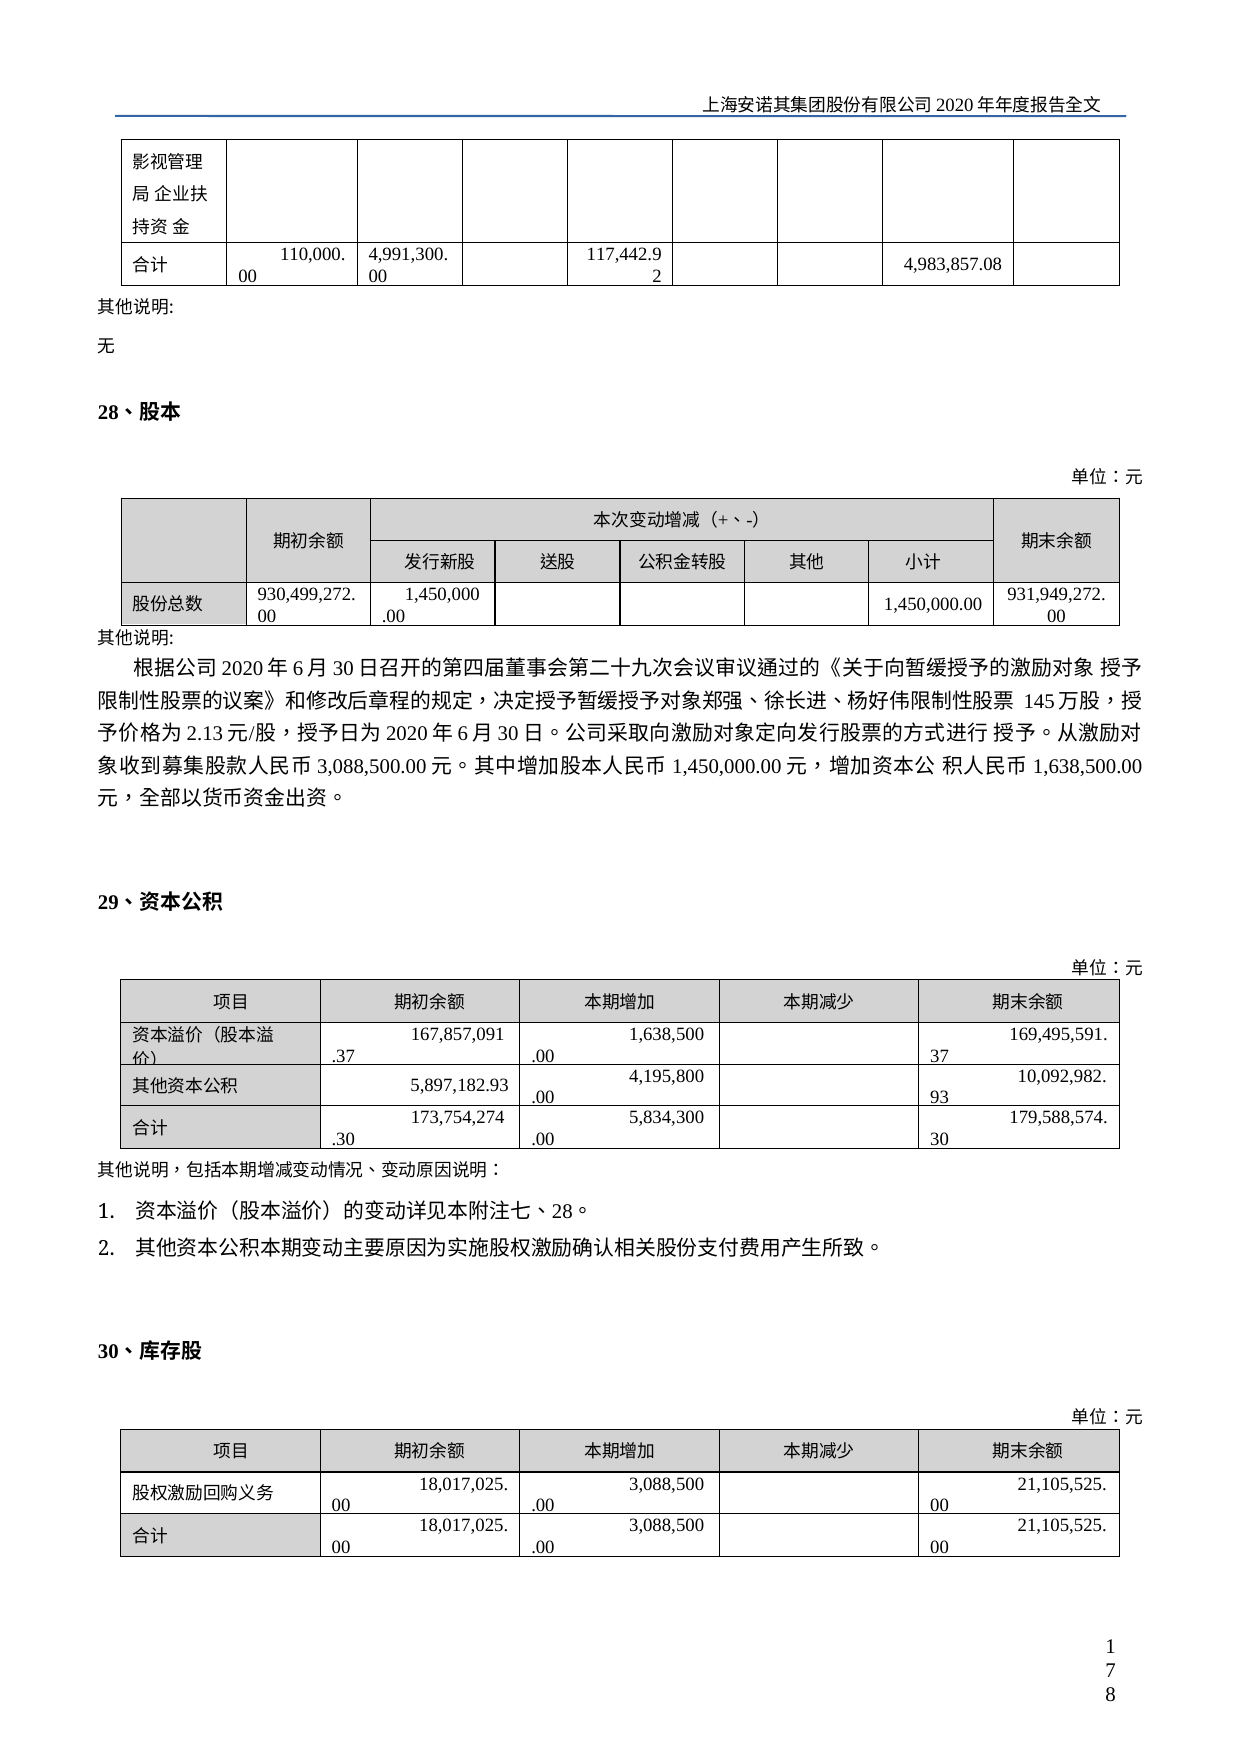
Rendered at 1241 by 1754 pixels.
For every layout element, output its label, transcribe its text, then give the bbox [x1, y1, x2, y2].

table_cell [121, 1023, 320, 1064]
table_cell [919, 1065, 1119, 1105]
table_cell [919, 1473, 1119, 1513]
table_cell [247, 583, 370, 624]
text 其他说明，包括本期增减变动情况、变动原因说明： [98, 1158, 1142, 1182]
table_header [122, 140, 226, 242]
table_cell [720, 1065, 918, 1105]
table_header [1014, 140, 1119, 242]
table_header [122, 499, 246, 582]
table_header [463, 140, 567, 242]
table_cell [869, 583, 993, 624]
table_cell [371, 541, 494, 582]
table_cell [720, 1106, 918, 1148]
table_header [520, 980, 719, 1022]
text 30、库存股 [98, 1337, 1142, 1365]
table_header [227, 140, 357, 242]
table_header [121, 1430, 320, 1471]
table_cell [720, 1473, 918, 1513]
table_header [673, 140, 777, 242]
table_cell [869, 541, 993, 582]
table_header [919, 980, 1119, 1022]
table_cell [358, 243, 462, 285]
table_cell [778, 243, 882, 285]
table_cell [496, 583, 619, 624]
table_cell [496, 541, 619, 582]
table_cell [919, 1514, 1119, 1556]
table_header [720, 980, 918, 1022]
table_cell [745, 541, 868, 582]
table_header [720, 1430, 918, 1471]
list 其他资本公积本期变动主要原因为实施股权激励确认相关股份支付费用产生所致。 [98, 1233, 1142, 1262]
text 其他说明: [98, 626, 1142, 650]
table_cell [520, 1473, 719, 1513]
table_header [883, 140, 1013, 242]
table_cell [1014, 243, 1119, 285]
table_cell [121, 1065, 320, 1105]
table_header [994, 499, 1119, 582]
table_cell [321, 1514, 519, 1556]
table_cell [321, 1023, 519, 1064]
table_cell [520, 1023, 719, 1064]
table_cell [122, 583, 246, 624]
list 资本溢价（股本溢价）的变动详见本附注七、28。 [98, 1196, 1142, 1225]
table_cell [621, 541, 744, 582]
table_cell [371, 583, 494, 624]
text 根据公司2020年6月30日召开的第四届董事会第二十九次会议审议通过的《关于向暂缓授予的激励对象 授予限制性股票的议案》和修改后章程的规定，决定授予暂缓授予对象郑强、徐长进、杨好伟限制性股票 145万股，授予价格为2.13元/股，授予日为2020年6月30日。公司采取向激励对象定向发行股票的方式进行 授予。从激励对象收到募集股款人民币3,088,500.00元。其中增加股本人民币1,450,000.00元，增加资本公 积人民币1,638,500.00元，全部以货币资金出资。 [98, 650, 1142, 812]
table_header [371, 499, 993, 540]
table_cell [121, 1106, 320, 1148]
text 单位：元 [98, 465, 1142, 489]
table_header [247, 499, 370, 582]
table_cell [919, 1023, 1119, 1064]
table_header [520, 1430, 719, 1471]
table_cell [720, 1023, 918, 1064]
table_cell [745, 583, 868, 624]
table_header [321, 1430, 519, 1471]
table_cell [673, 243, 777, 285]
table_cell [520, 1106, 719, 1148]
text 29、资本公积 [98, 887, 1142, 916]
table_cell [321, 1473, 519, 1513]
text 其他说明: [98, 294, 1142, 319]
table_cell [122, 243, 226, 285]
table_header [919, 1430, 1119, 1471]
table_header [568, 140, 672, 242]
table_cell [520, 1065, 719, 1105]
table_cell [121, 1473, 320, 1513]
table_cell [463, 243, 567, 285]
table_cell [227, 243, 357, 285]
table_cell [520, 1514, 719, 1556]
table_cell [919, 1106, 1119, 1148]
text 无 [98, 333, 1142, 357]
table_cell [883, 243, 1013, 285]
text 单位：元 [98, 955, 1142, 979]
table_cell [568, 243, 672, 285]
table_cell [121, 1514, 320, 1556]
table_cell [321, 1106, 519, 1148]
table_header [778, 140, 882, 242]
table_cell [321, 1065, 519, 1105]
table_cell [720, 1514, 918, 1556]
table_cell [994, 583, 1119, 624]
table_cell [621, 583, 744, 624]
text 单位：元 [98, 1405, 1142, 1429]
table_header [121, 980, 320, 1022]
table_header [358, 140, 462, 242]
text 28、股本 [98, 397, 1142, 425]
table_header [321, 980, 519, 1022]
